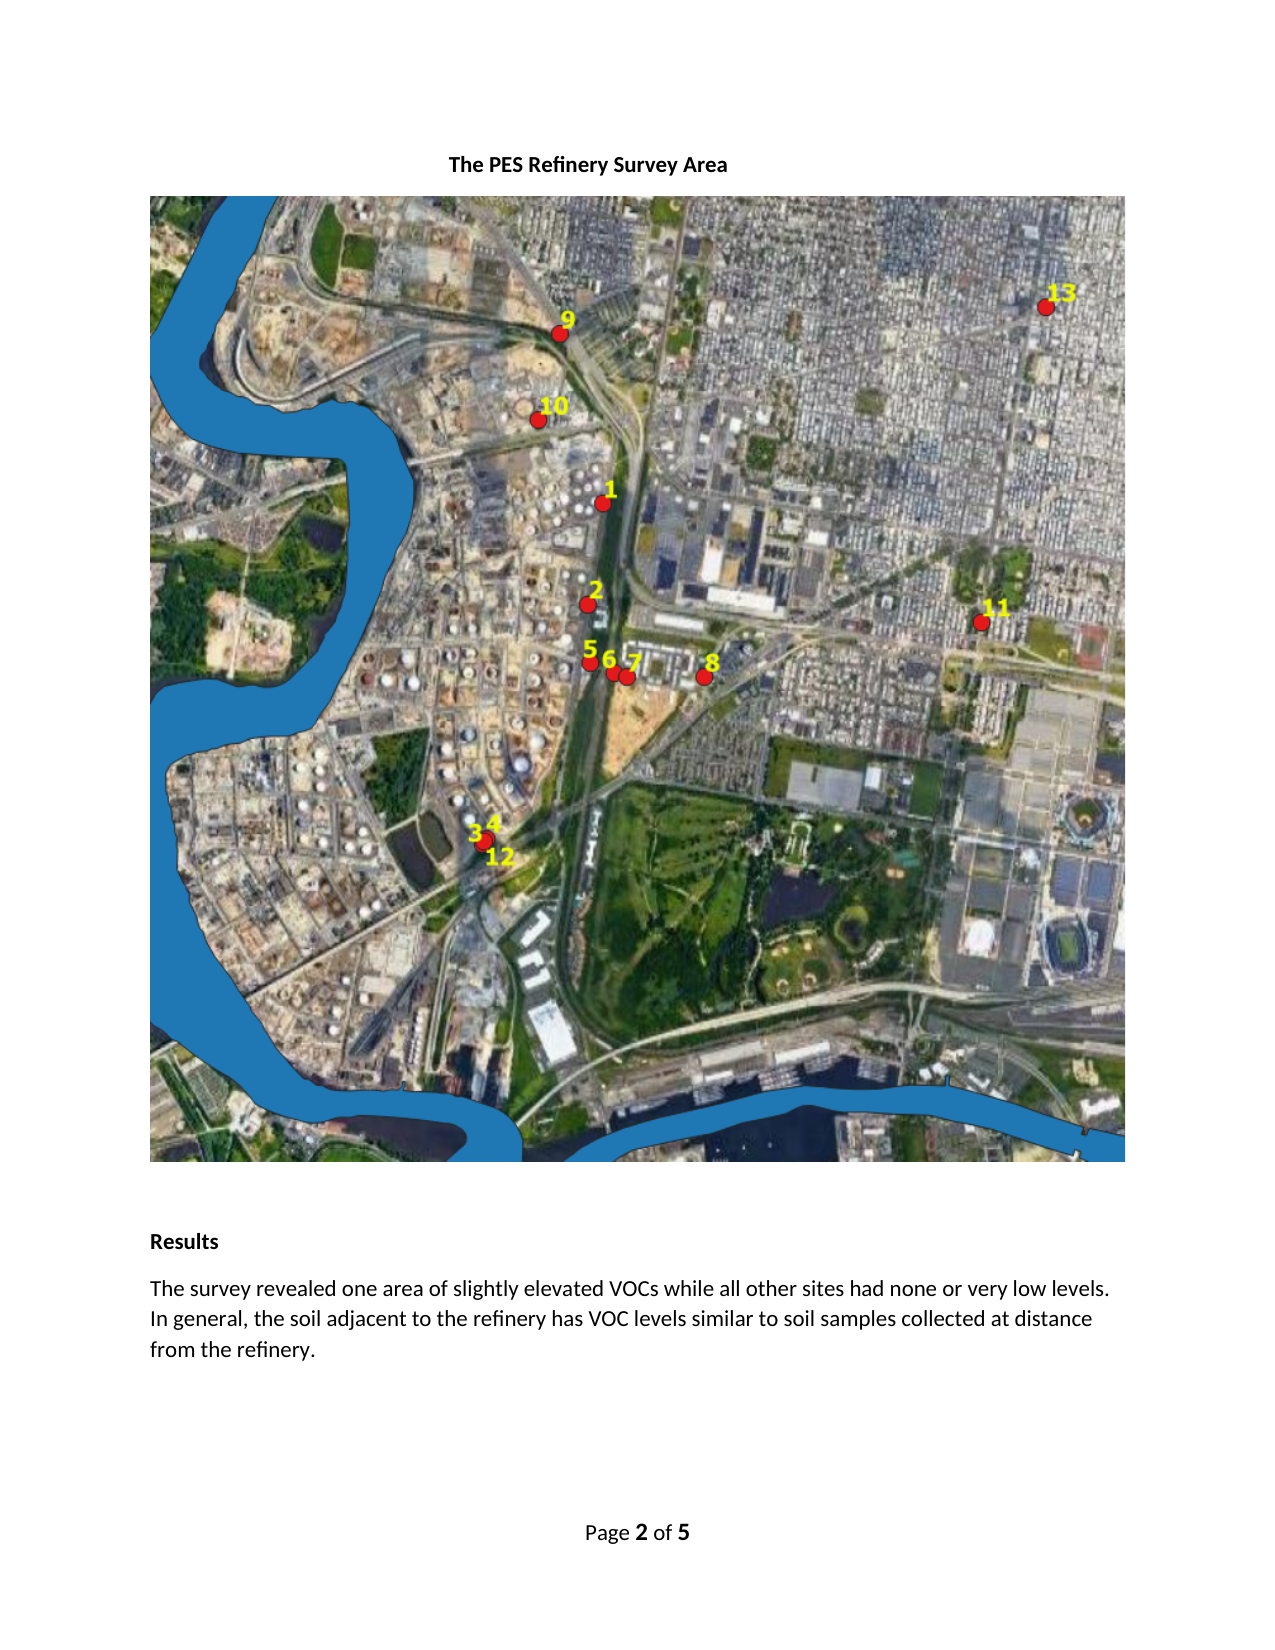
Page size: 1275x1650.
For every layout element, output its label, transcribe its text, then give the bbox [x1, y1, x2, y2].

text Results [150, 1227, 1125, 1256]
picture [150, 196, 1125, 1162]
text The survey revealed one area of slightly elevated VOCs while all other sites had none or very low levels. In general, the soil adjacent to the refinery has VOC levels similar to soil samples collected at distance from the refinery. [150, 1274, 1125, 1363]
text The PES Refinery Survey Area [150, 150, 1125, 178]
